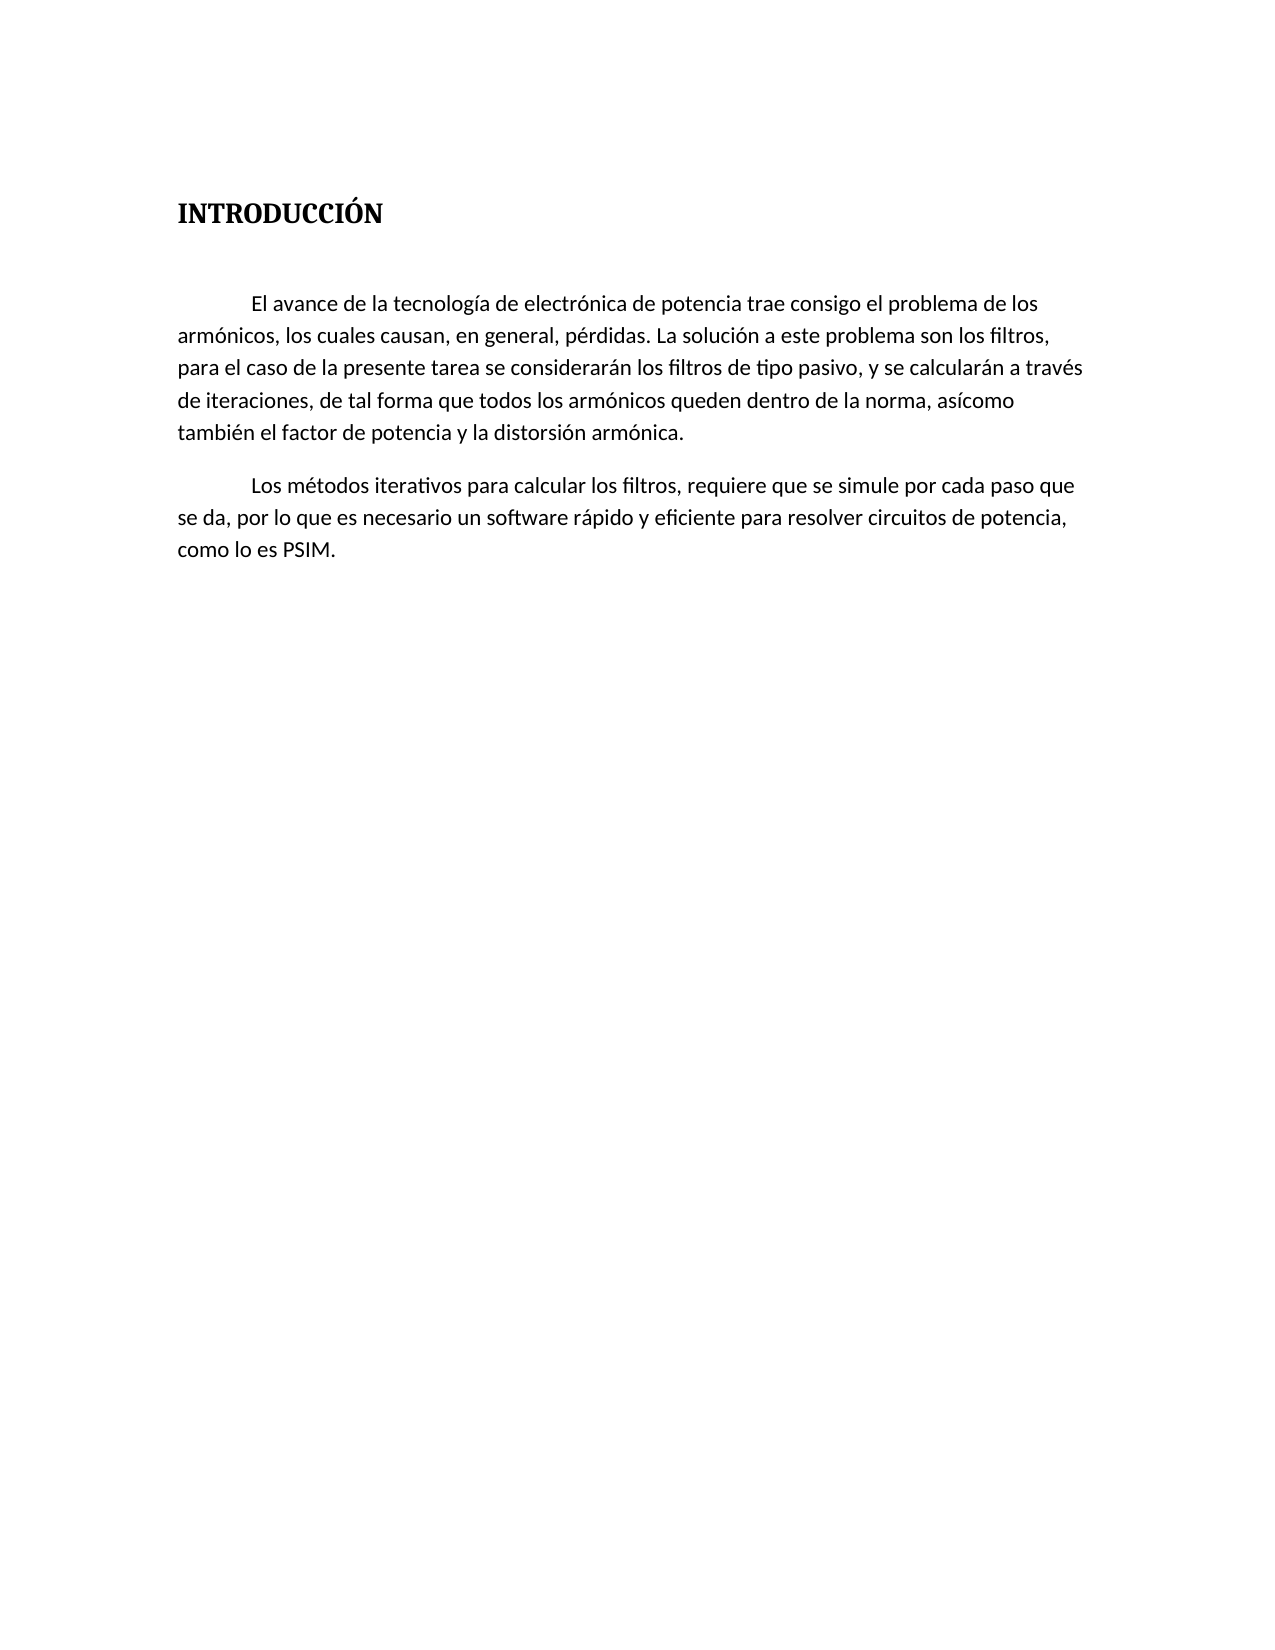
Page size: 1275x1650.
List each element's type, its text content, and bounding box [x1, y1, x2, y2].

text El avance de la tecnología de electrónica de potencia trae consigo el problema de los armónicos, los cuales causan, en general, pérdidas. La solución a este problema son los filtros, para el caso de la presente tarea se considerarán los filtros de tipo pasivo, y se calcularán a través de iteraciones, de tal forma que todos los armónicos queden dentro de la norma, asícomo también el factor de potencia y la distorsión armónica. [177, 289, 1098, 446]
text Los métodos iterativos para calcular los filtros, requiere que se simule por cada paso que se da, por lo que es necesario un software rápido y eficiente para resolver circuitos de potencia, como lo es PSIM. [177, 471, 1098, 563]
subtitle INTRODUCCIÓN [177, 198, 1098, 231]
